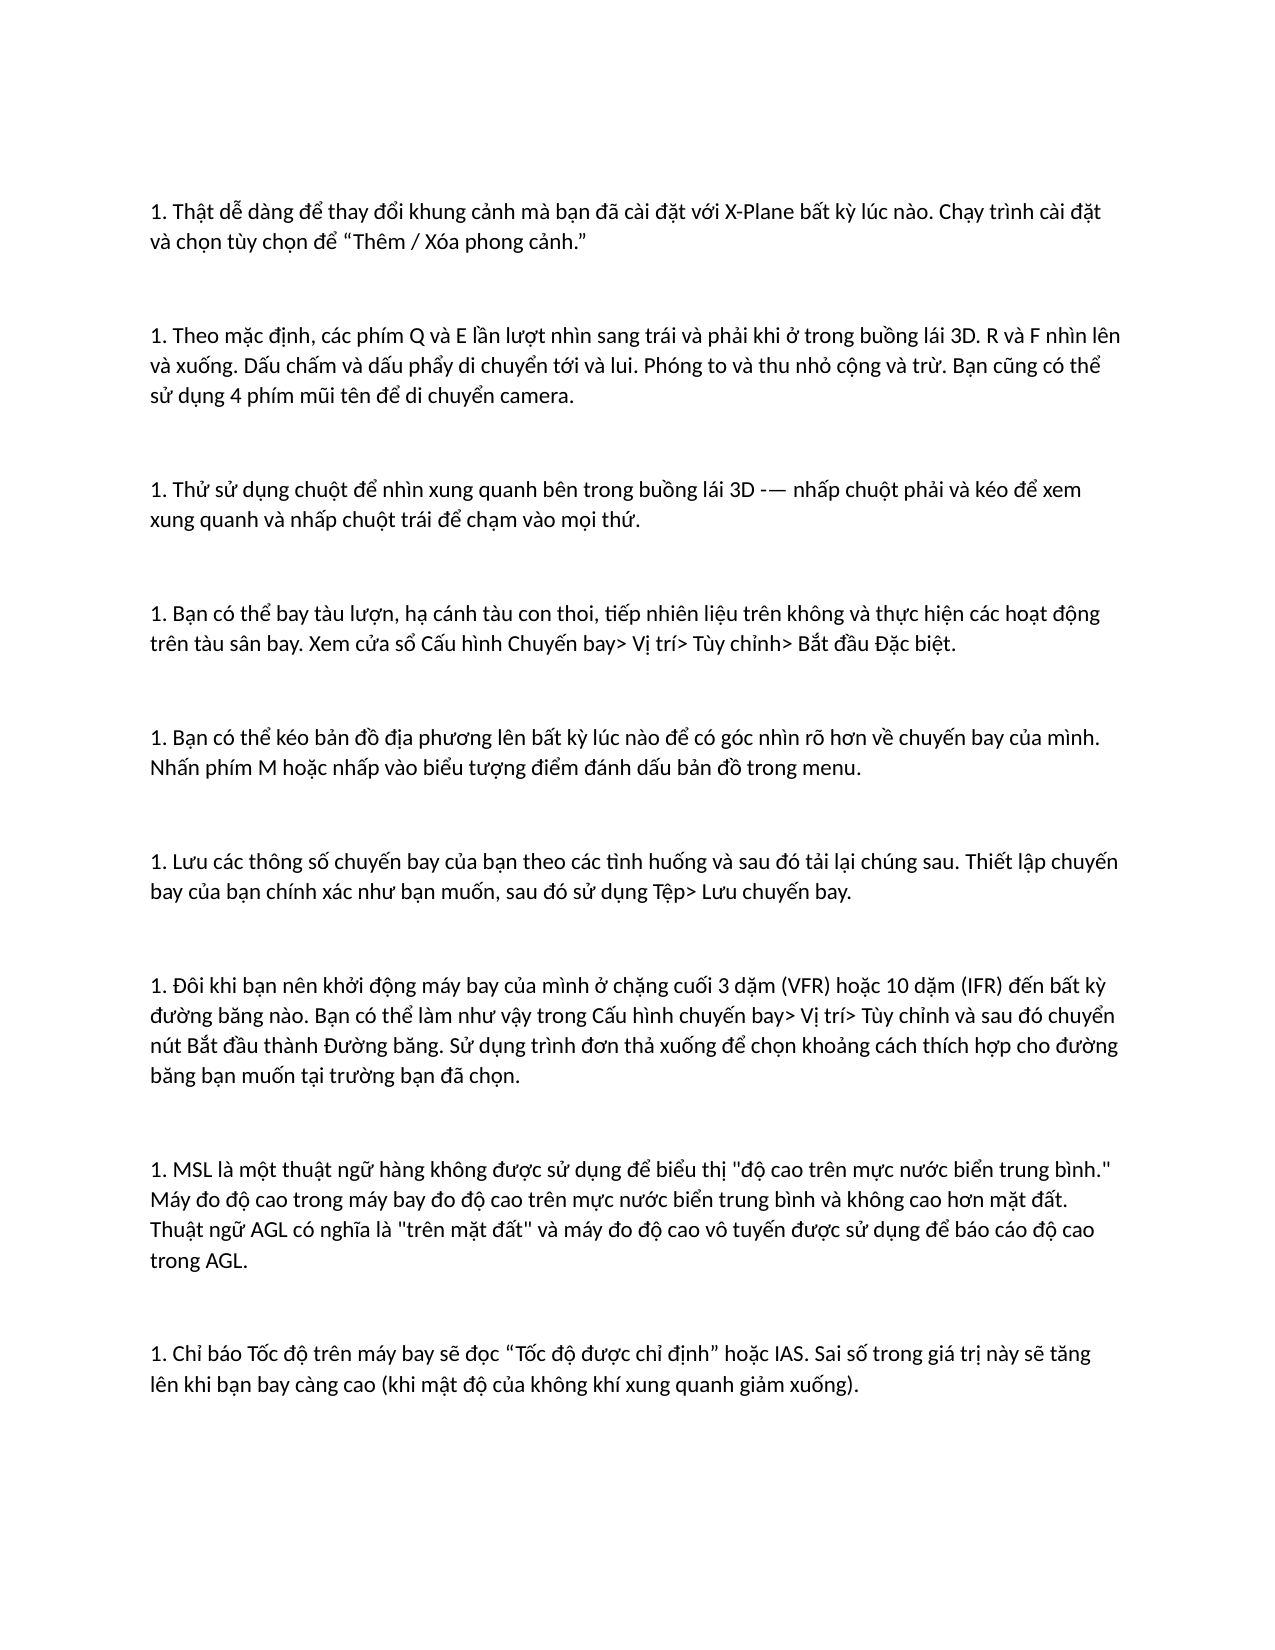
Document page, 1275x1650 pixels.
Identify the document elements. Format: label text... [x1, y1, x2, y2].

text 1. Đôi khi bạn nên khởi động máy bay của mình ở chặng cuối 3 dặm (VFR) hoặc 10 dặm (IFR) đến bất kỳ đường băng nào. Bạn có thể làm như vậy trong Cấu hình chuyến bay> Vị trí> Tùy chỉnh và sau đó chuyển nút Bắt đầu thành Đường băng. Sử dụng trình đơn thả xuống để chọn khoảng cách thích hợp cho đường băng bạn muốn tại trường bạn đã chọn. [150, 971, 1125, 1089]
text 1. Bạn có thể kéo bản đồ địa phương lên bất kỳ lúc nào để có góc nhìn rõ hơn về chuyến bay của mình. Nhấn phím M hoặc nhấp vào biểu tượng điểm đánh dấu bản đồ trong menu. [150, 723, 1125, 781]
text 1. Theo mặc định, các phím Q và E lần lượt nhìn sang trái và phải khi ở trong buồng lái 3D. R và F nhìn lên và xuống. Dấu chấm và dấu phẩy di chuyển tới và lui. Phóng to và thu nhỏ cộng và trừ. Bạn cũng có thể sử dụng 4 phím mũi tên để di chuyển camera. [150, 321, 1125, 409]
text 1. Thật dễ dàng để thay đổi khung cảnh mà bạn đã cài đặt với X-Plane bất kỳ lúc nào. Chạy trình cài đặt và chọn tùy chọn để “Thêm / Xóa phong cảnh.” [150, 197, 1125, 255]
text 1. Thử sử dụng chuột để nhìn xung quanh bên trong buồng lái 3D -— nhấp chuột phải và kéo để xem xung quanh và nhấp chuột trái để chạm vào mọi thứ. [150, 475, 1125, 533]
text 1. Bạn có thể bay tàu lượn, hạ cánh tàu con thoi, tiếp nhiên liệu trên không và thực hiện các hoạt động trên tàu sân bay. Xem cửa sổ Cấu hình Chuyến bay> Vị trí> Tùy chỉnh> Bắt đầu Đặc biệt. [150, 599, 1125, 657]
text 1. Lưu các thông số chuyến bay của bạn theo các tình huống và sau đó tải lại chúng sau. Thiết lập chuyến bay của bạn chính xác như bạn muốn, sau đó sử dụng Tệp> Lưu chuyến bay. [150, 847, 1125, 905]
text 1. Chỉ báo Tốc độ trên máy bay sẽ đọc “Tốc độ được chỉ định” hoặc IAS. Sai số trong giá trị này sẽ tăng lên khi bạn bay càng cao (khi mật độ của không khí xung quanh giảm xuống). [150, 1339, 1125, 1398]
text 1. MSL là một thuật ngữ hàng không được sử dụng để biểu thị "độ cao trên mực nước biển trung bình." Máy đo độ cao trong máy bay đo độ cao trên mực nước biển trung bình và không cao hơn mặt đất. Thuật ngữ AGL có nghĩa là "trên mặt đất" và máy đo độ cao vô tuyến được sử dụng để báo cáo độ cao trong AGL. [150, 1155, 1125, 1274]
